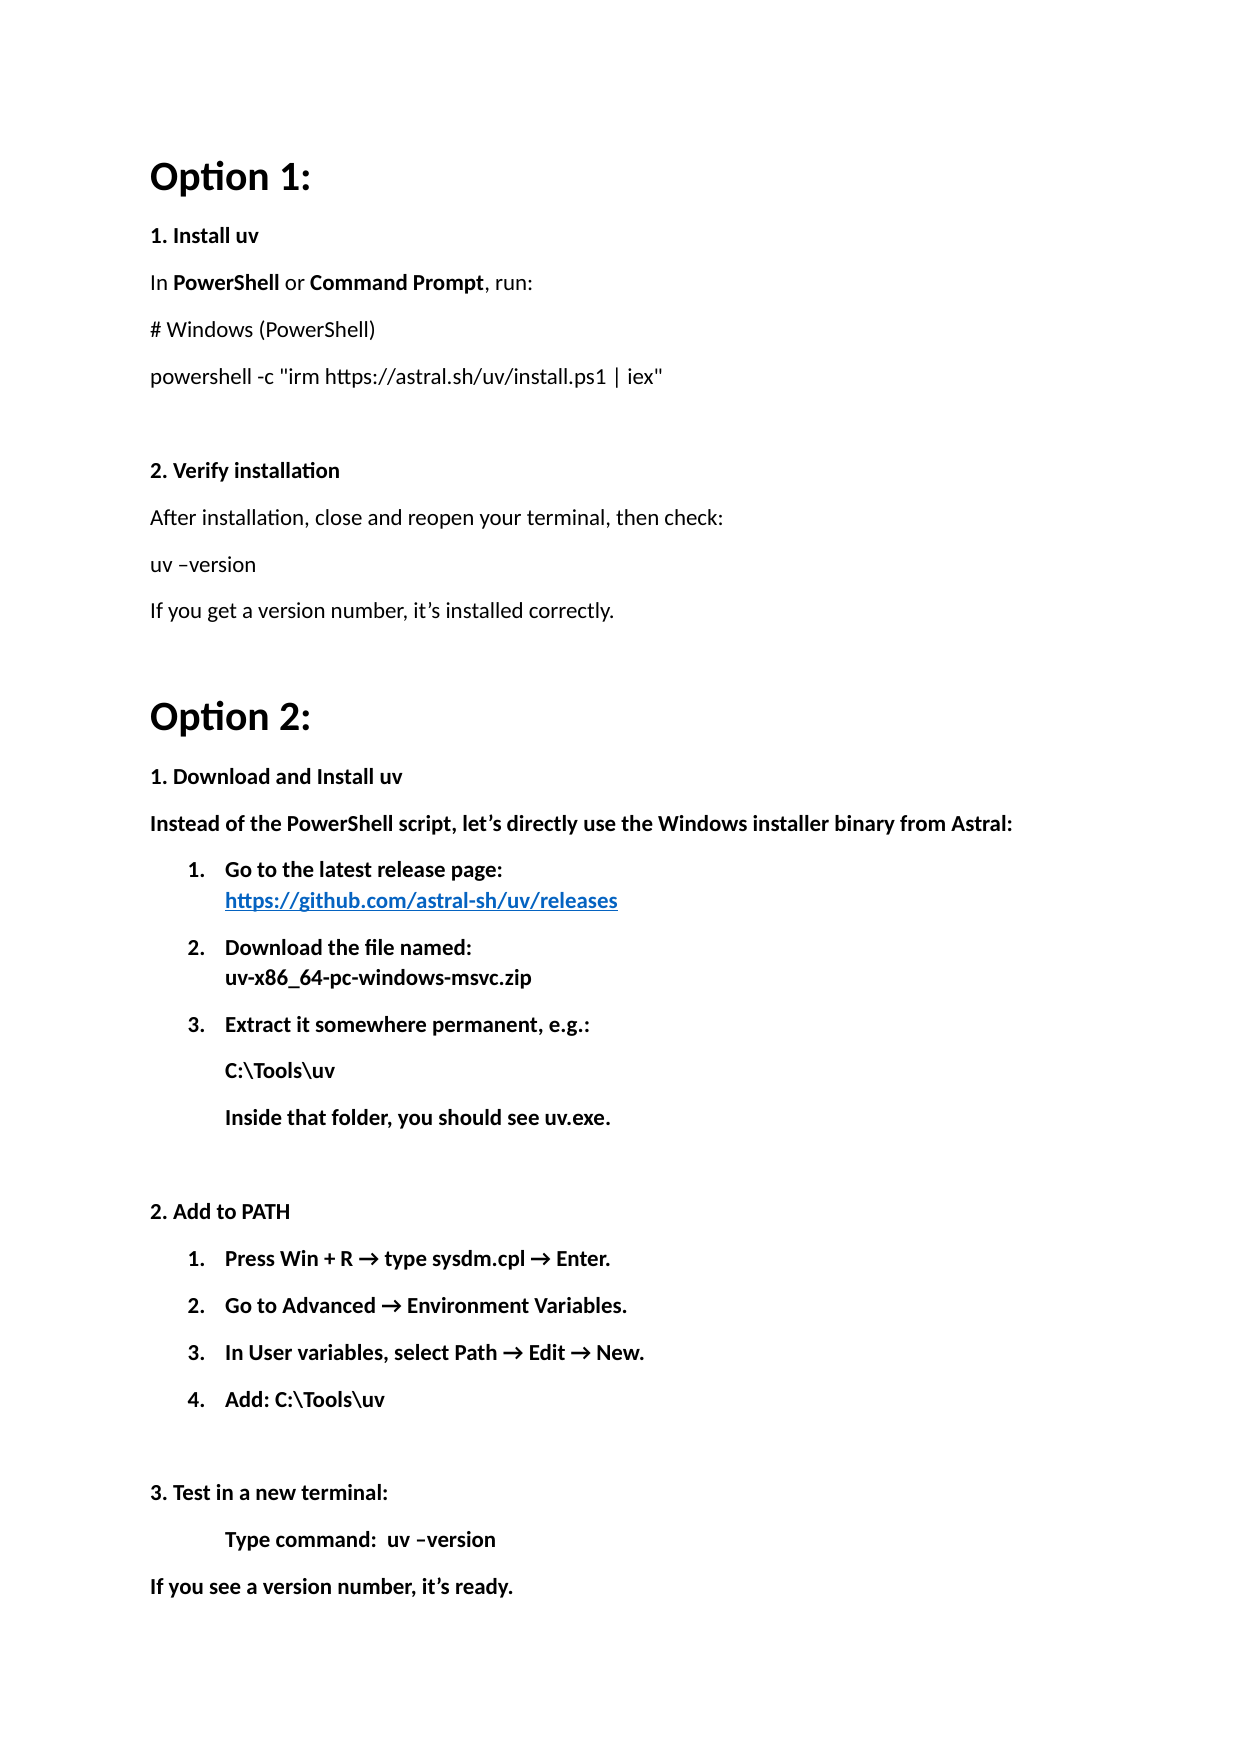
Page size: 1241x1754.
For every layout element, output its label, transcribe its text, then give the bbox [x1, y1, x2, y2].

text Type command: uv –version [150, 1525, 1090, 1553]
text Option 2: [150, 690, 1090, 741]
text 3. Test in a new terminal: [150, 1478, 1090, 1507]
text 2. Verify installation [150, 456, 1090, 484]
text If you get a version number, it’s installed correctly. [150, 597, 1090, 624]
text uv –version [150, 550, 1090, 578]
text 1. Download and Install uv [150, 762, 1090, 790]
text After installation, close and reopen your terminal, then check: [150, 503, 1090, 531]
text Instead of the PowerShell script, let’s directly use the Windows installer binary from Astral: [150, 809, 1090, 837]
text # Windows (PowerShell) [150, 315, 1090, 343]
list Download the file named: uv-x86_64-pc-windows-msvc.zip [187, 933, 1090, 991]
text If you see a version number, it’s ready. [150, 1572, 1090, 1600]
list Press Win + R → type sysdm.cpl → Enter. [187, 1244, 1090, 1272]
text 1. Install uv [150, 222, 1090, 249]
list Go to the latest release page: https://github.com/astral-sh/uv/releases [187, 856, 1090, 914]
list In User variables, select Path → Edit → New. [187, 1338, 1090, 1366]
text powershell -c "irm https://astral.sh/uv/install.ps1 | iex" [150, 362, 1090, 390]
list Go to Advanced → Environment Variables. [187, 1291, 1090, 1319]
text Option 1: [150, 150, 1090, 201]
text Inside that folder, you should see uv.exe. [150, 1103, 1090, 1132]
list Add: C:\Tools\uv [187, 1385, 1090, 1413]
text C:\Tools\uv [150, 1057, 1090, 1085]
list Extract it somewhere permanent, e.g.: [187, 1010, 1090, 1038]
text 2. Add to PATH [150, 1197, 1090, 1225]
text In PowerShell or Command Prompt, run: [150, 268, 1090, 296]
